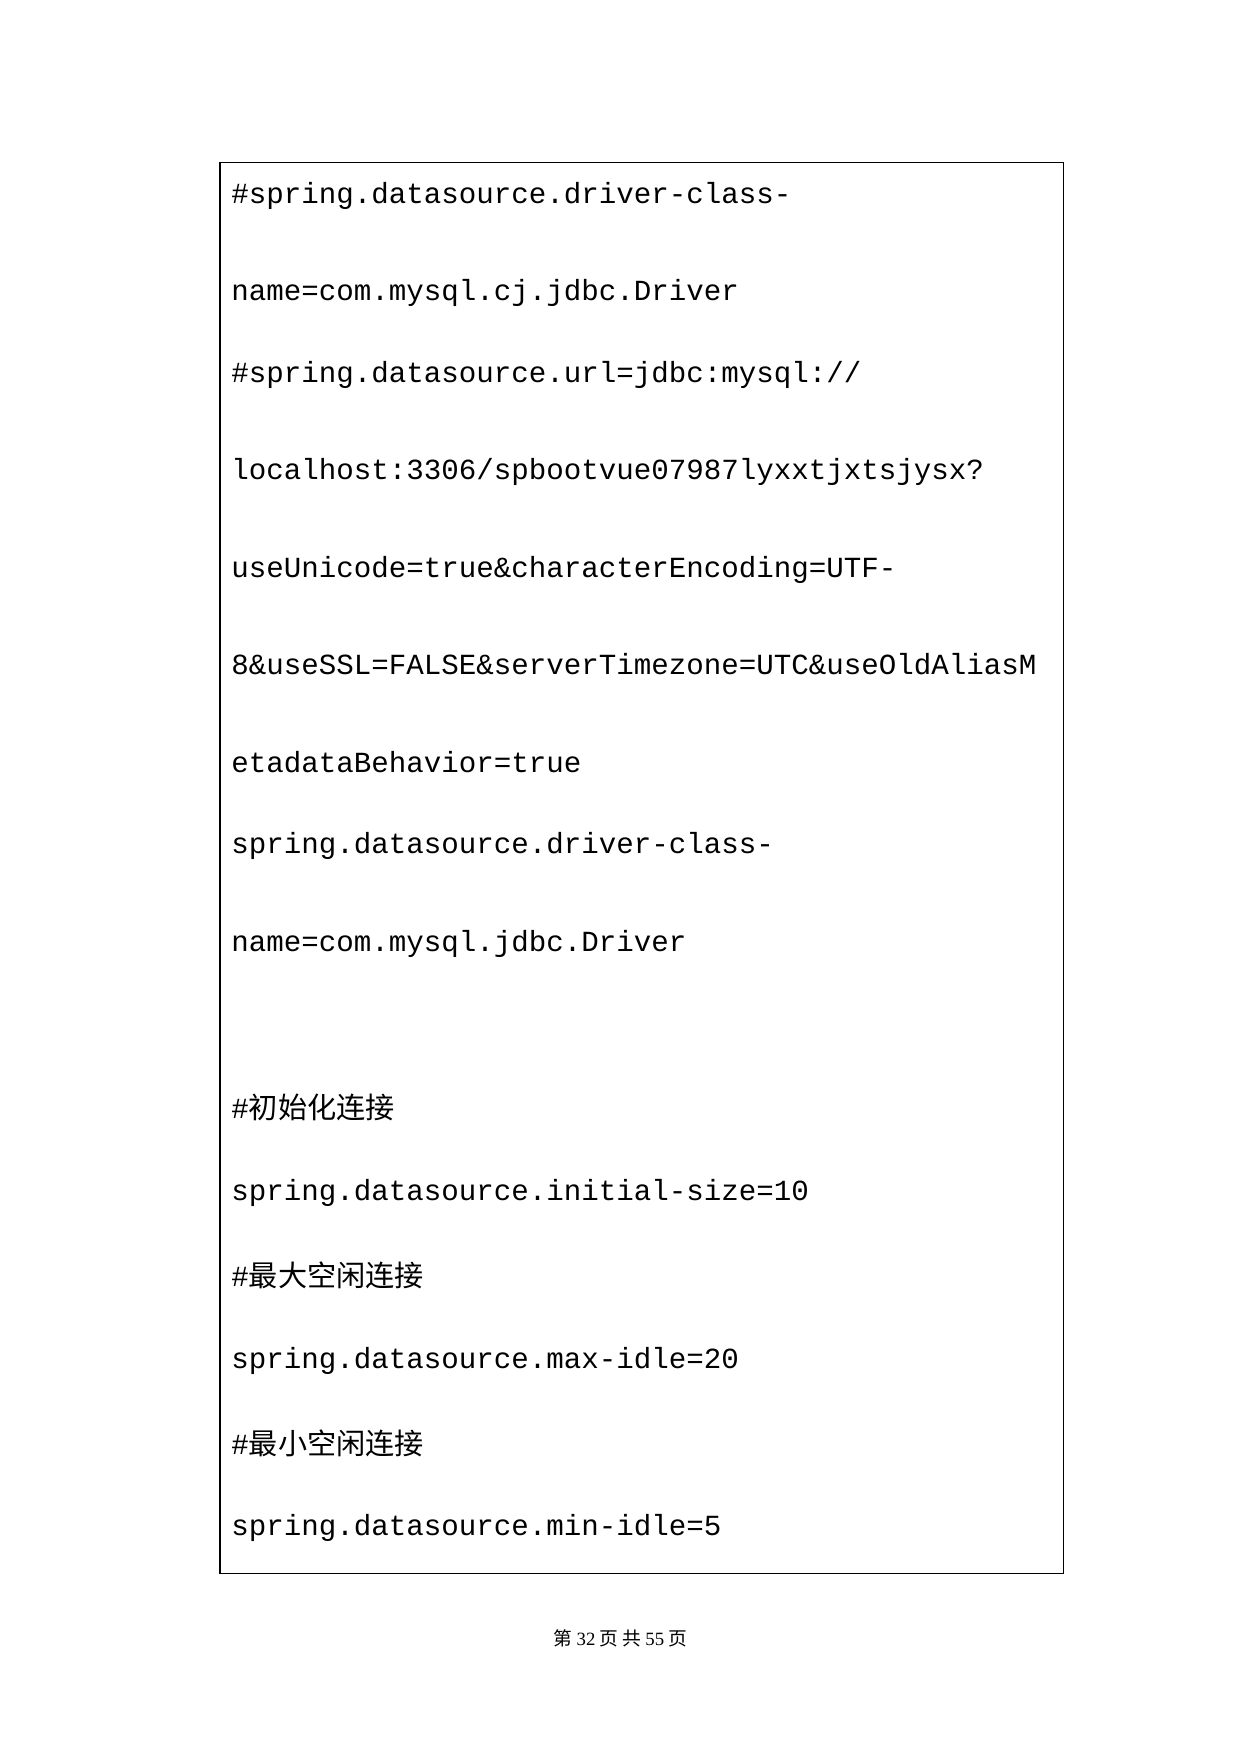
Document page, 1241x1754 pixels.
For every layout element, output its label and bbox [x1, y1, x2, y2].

table_header [221, 163, 1063, 1573]
